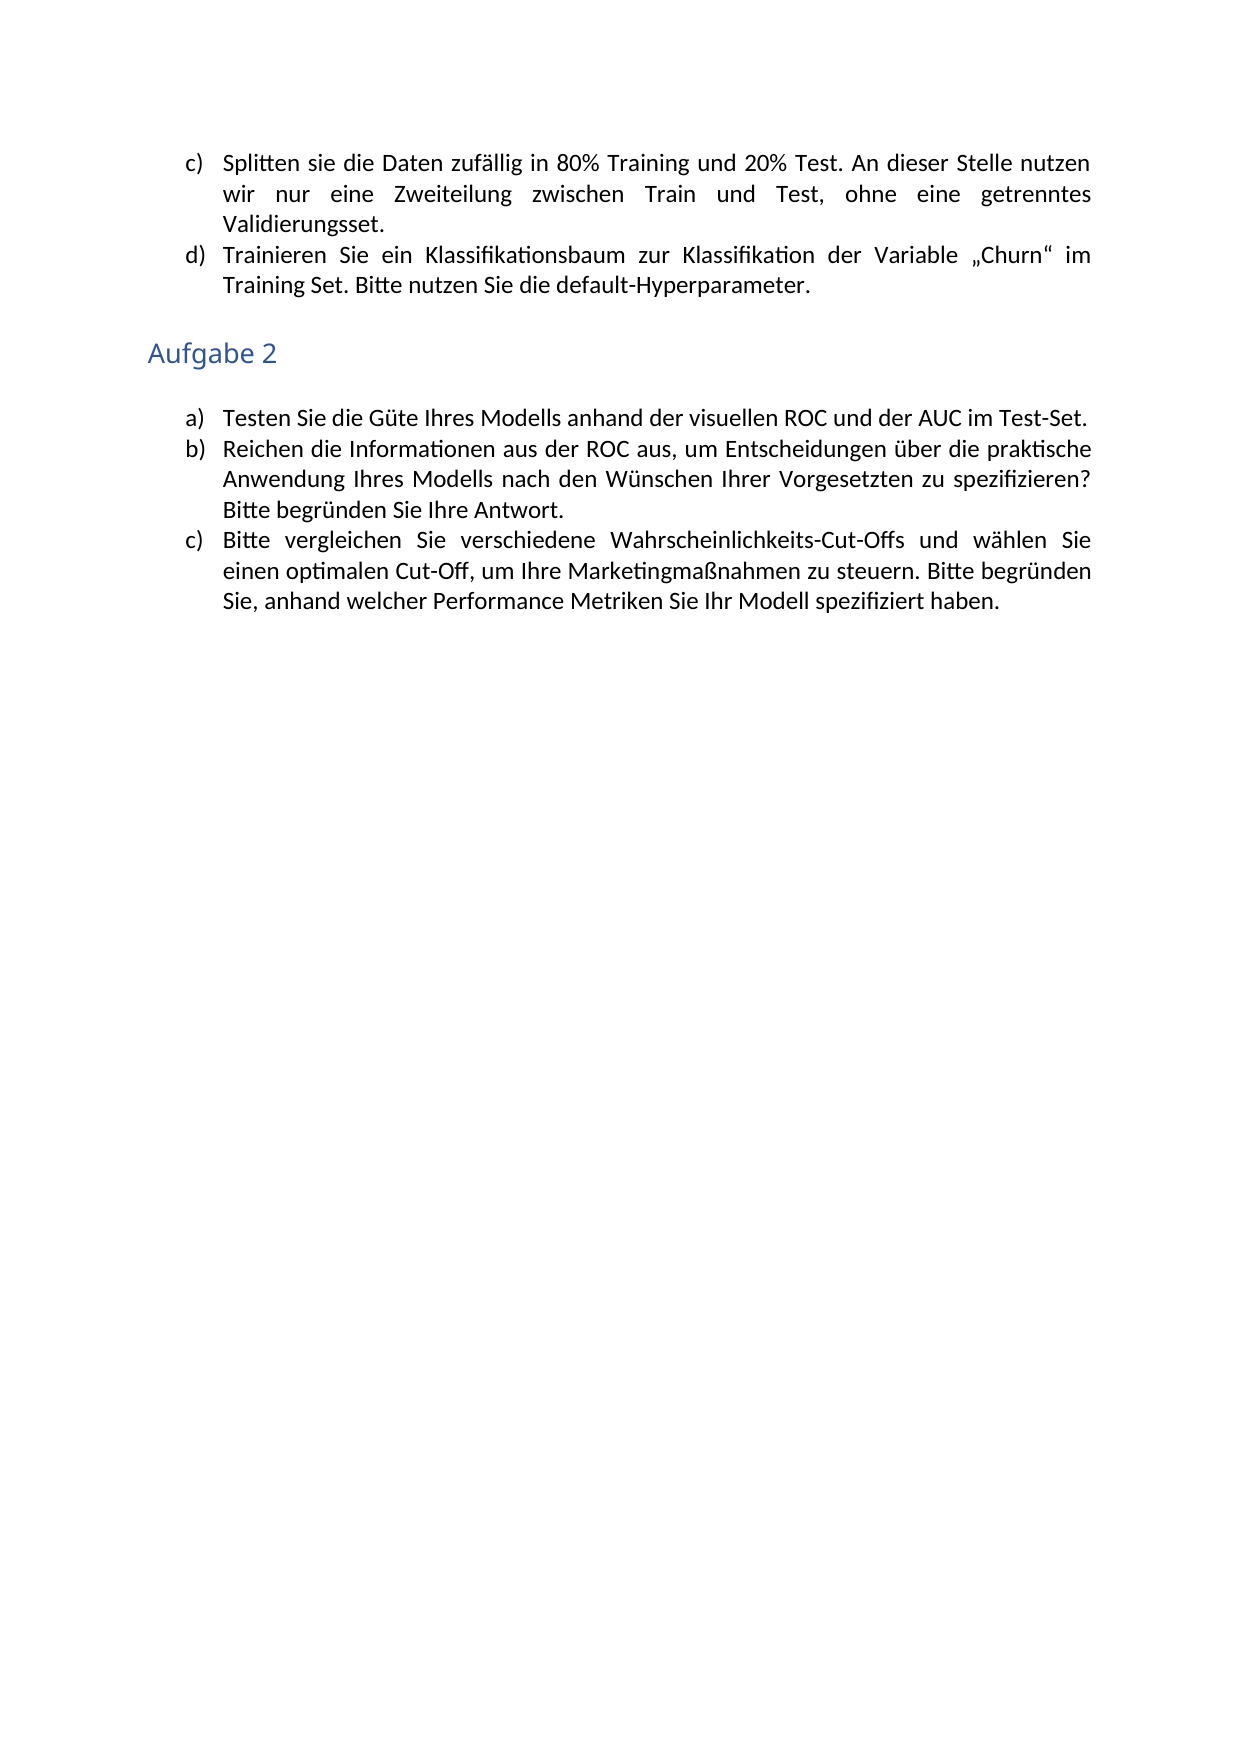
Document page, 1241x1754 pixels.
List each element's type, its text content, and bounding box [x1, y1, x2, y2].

list Trainieren Sie ein Klassifikationsbaum zur Klassifikation der Variable „Churn“ im Training Set. Bitte nutzen Sie die default-Hyperparameter. [185, 239, 1093, 300]
list Splitten sie die Daten zufällig in 80% Training und 20% Test. An dieser Stelle nutzen wir nur eine Zweiteilung zwischen Train und Test, ohne eine getrenntes Validierungsset. [185, 148, 1093, 239]
list Testen Sie die Güte Ihres Modells anhand der visuellen ROC und der AUC im Test-Set. [185, 402, 1093, 433]
list Bitte vergleichen Sie verschiedene Wahrscheinlichkeits-Cut-Offs und wählen Sie einen optimalen Cut-Off, um Ihre Marketingmaßnahmen zu steuern. Bitte begründen Sie, anhand welcher Performance Metriken Sie Ihr Modell spezifiziert haben. [185, 524, 1093, 616]
list Reichen die Informationen aus der ROC aus, um Entscheidungen über die praktische Anwendung Ihres Modells nach den Wünschen Ihrer Vorgesetzten zu spezifizieren? Bitte begründen Sie Ihre Antwort. [185, 433, 1093, 524]
subtitle Aufgabe 2 [148, 335, 1093, 372]
